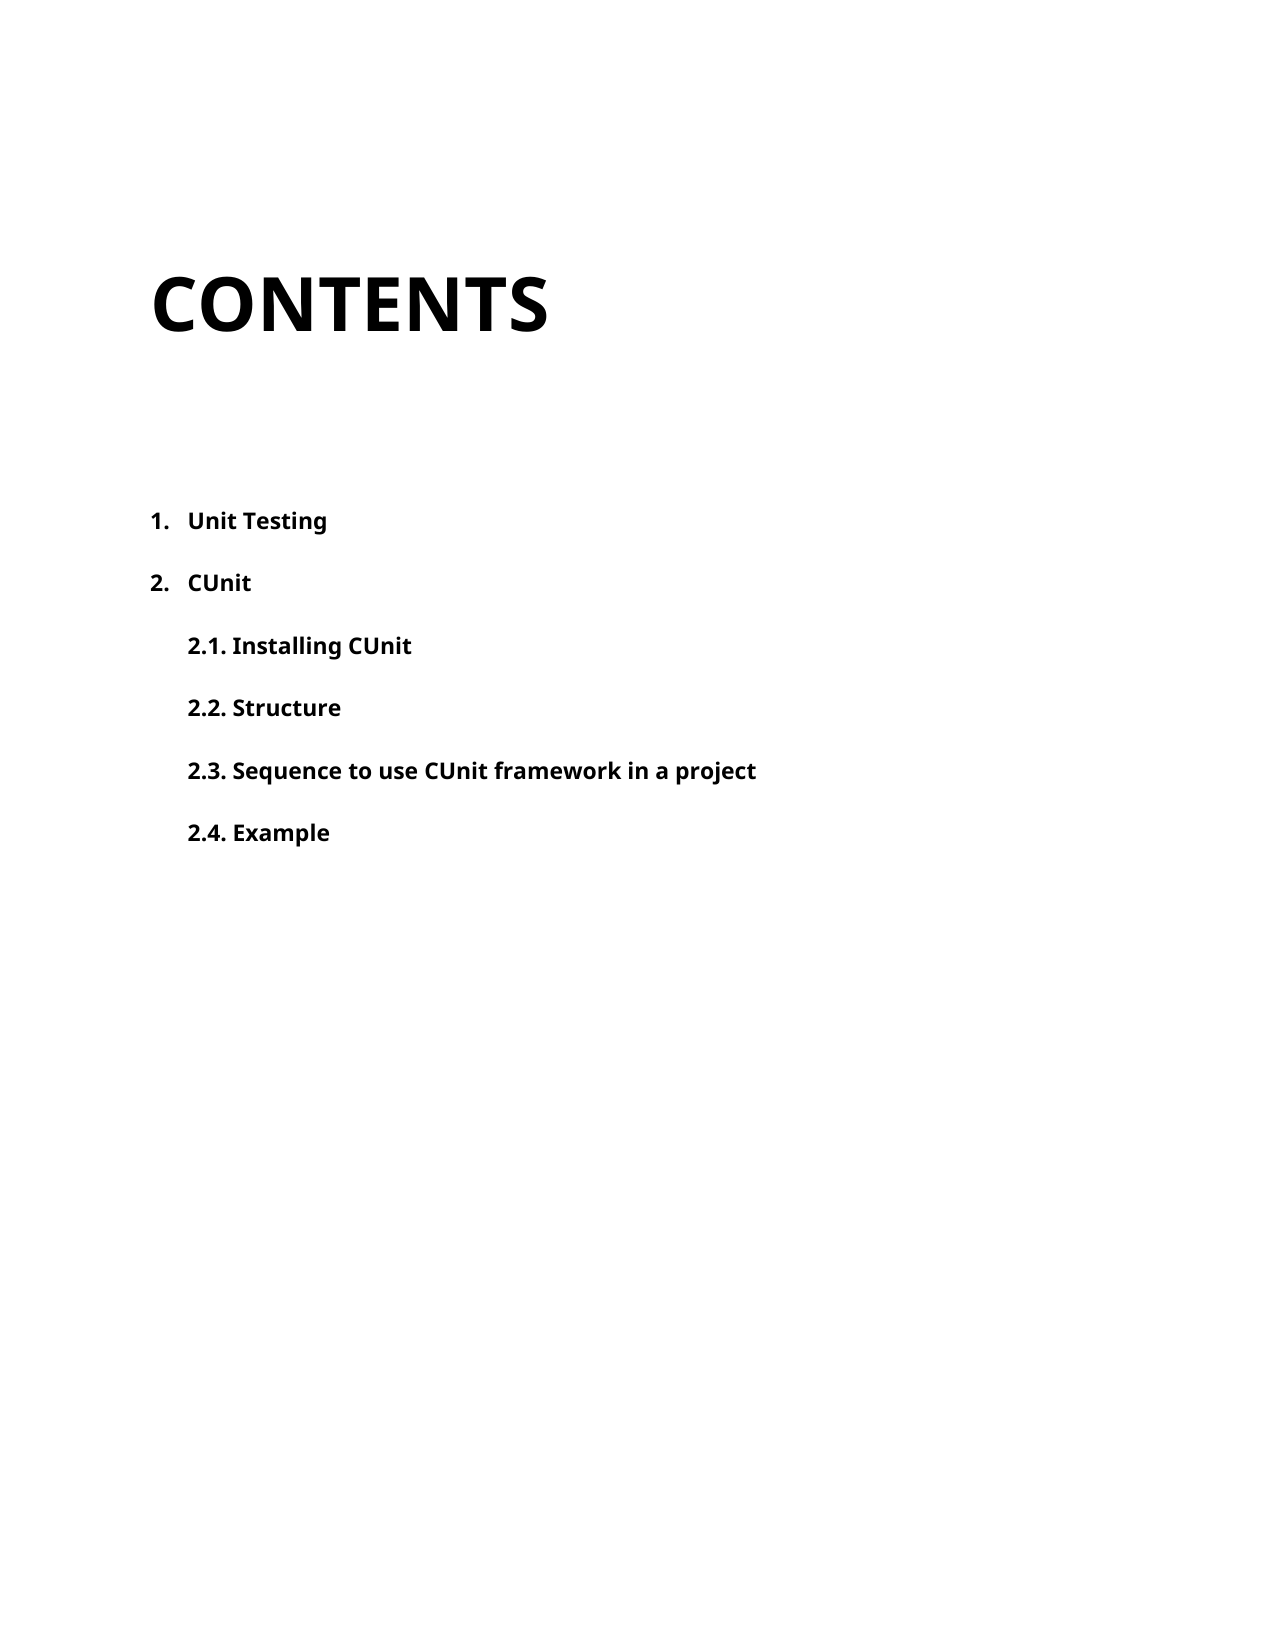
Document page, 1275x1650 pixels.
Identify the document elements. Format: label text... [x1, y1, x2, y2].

list Unit Testing [150, 505, 1125, 536]
list Installing CUnit [187, 630, 1125, 661]
list CUnit [150, 567, 1125, 598]
text CONTENTS [150, 251, 1125, 353]
list Structure [187, 692, 1125, 723]
list Example [187, 817, 1125, 848]
list Sequence to use CUnit framework in a project [187, 755, 1125, 786]
